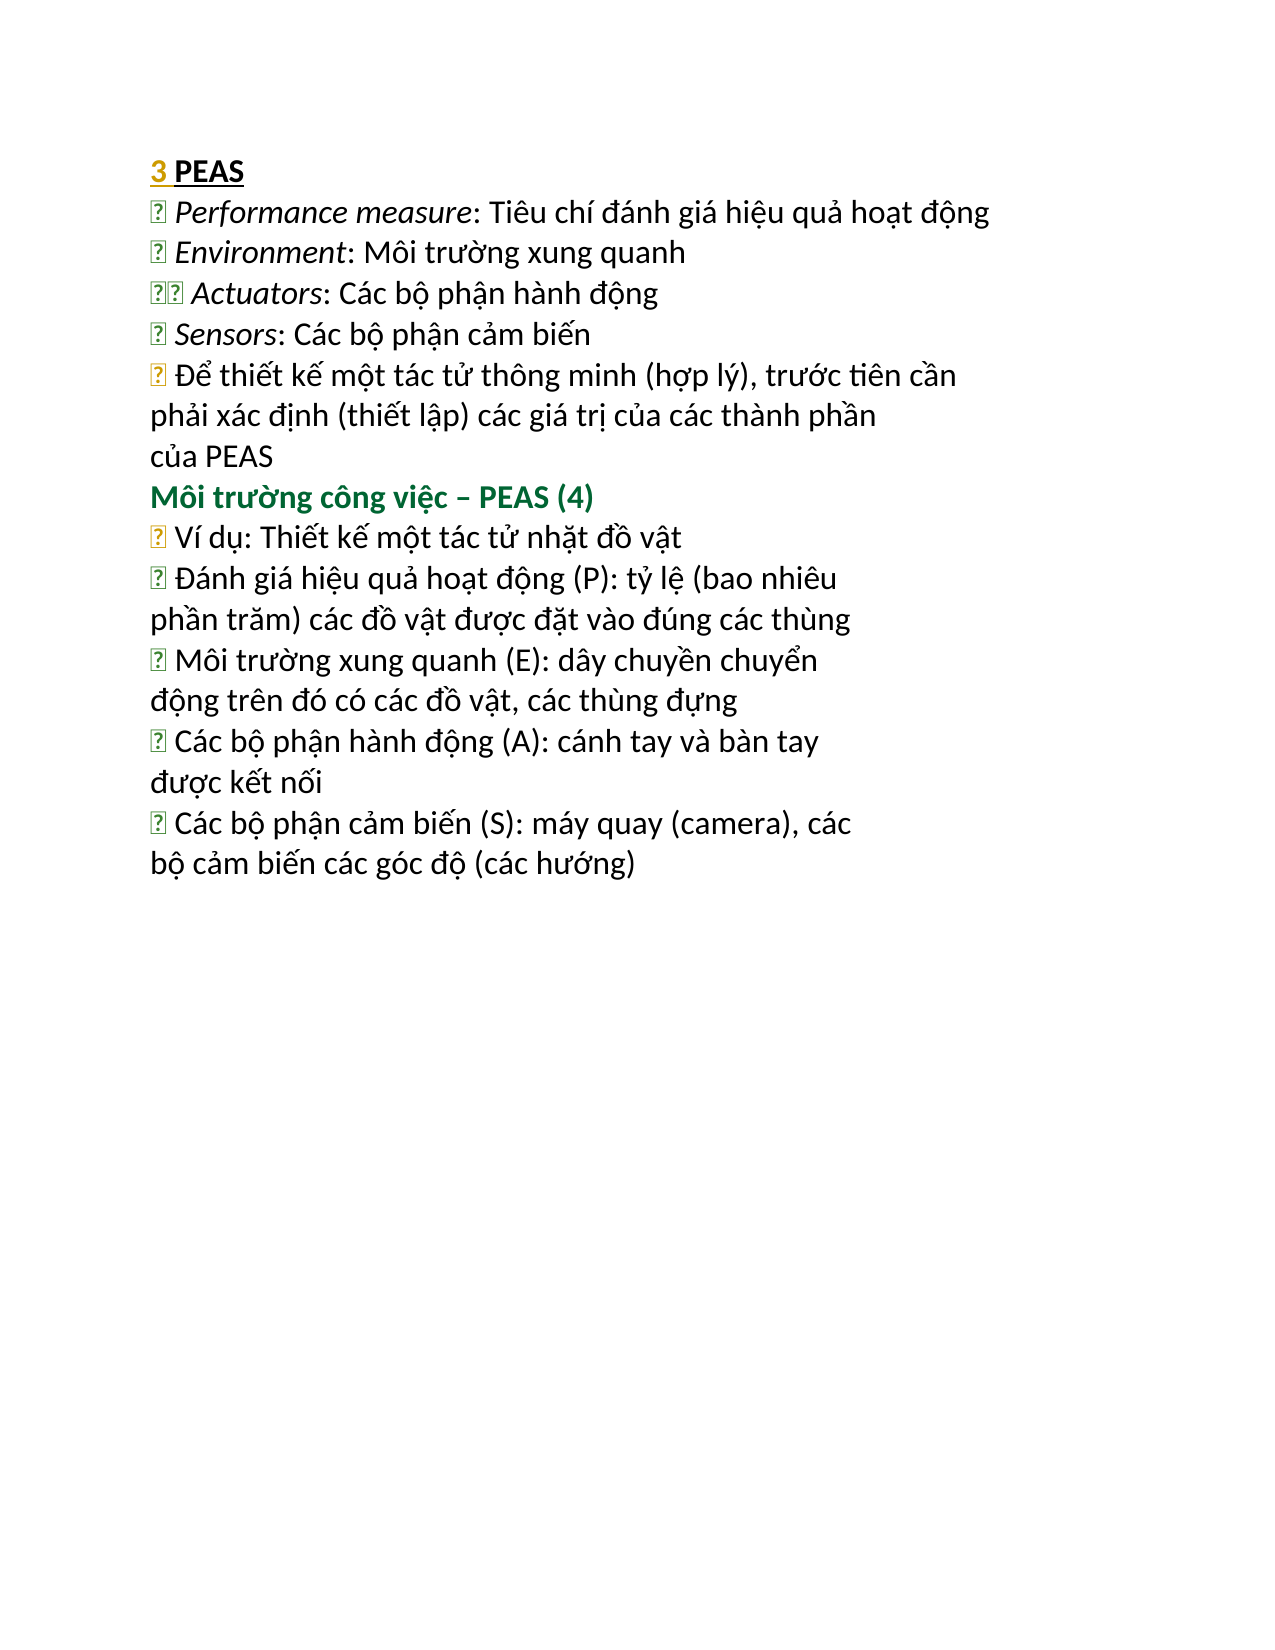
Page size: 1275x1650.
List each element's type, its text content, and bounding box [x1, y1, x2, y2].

text động trên đó có các đồ vật, các thùng đựng [150, 679, 1125, 720]
text Môi trường công việc – PEAS (4) [150, 476, 1125, 517]
text của PEAS [150, 435, 1125, 476]
text phần trăm) các đồ vật được đặt vào đúng các thùng [150, 598, 1125, 639]
text 􀂉 Các bộ phận hành động (A): cánh tay và bàn tay [150, 720, 1125, 761]
text 􀂉 Environment: Môi trường xung quanh [150, 231, 1125, 272]
text phải xác định (thiết lập) các giá trị của các thành phần [150, 394, 1125, 435]
text được kết nối [150, 761, 1125, 802]
text bộ cảm biến các góc độ (các hướng) [150, 842, 1125, 883]
text 􀂄 Để thiết kế một tác tử thông minh (hợp lý), trước tiên cần [150, 354, 1125, 394]
text 􀂉 Performance measure: Tiêu chí đánh giá hiệu quả hoạt động [150, 191, 1125, 231]
text 􀂉 Môi trường xung quanh (E): dây chuyền chuyển [150, 639, 1125, 679]
text 􀂉 Các bộ phận cảm biến (S): máy quay (camera), các [150, 802, 1125, 842]
text 􀂉􀂉 Actuators: Các bộ phận hành động [150, 272, 1125, 313]
text 􀂄 Ví dụ: Thiết kế một tác tử nhặt đồ vật [150, 517, 1125, 557]
text 􀂉 Sensors: Các bộ phận cảm biến [150, 313, 1125, 354]
text 􀂉 Đánh giá hiệu quả hoạt động (P): tỷ lệ (bao nhiêu [150, 557, 1125, 598]
text 3 PEAS [150, 150, 1125, 191]
